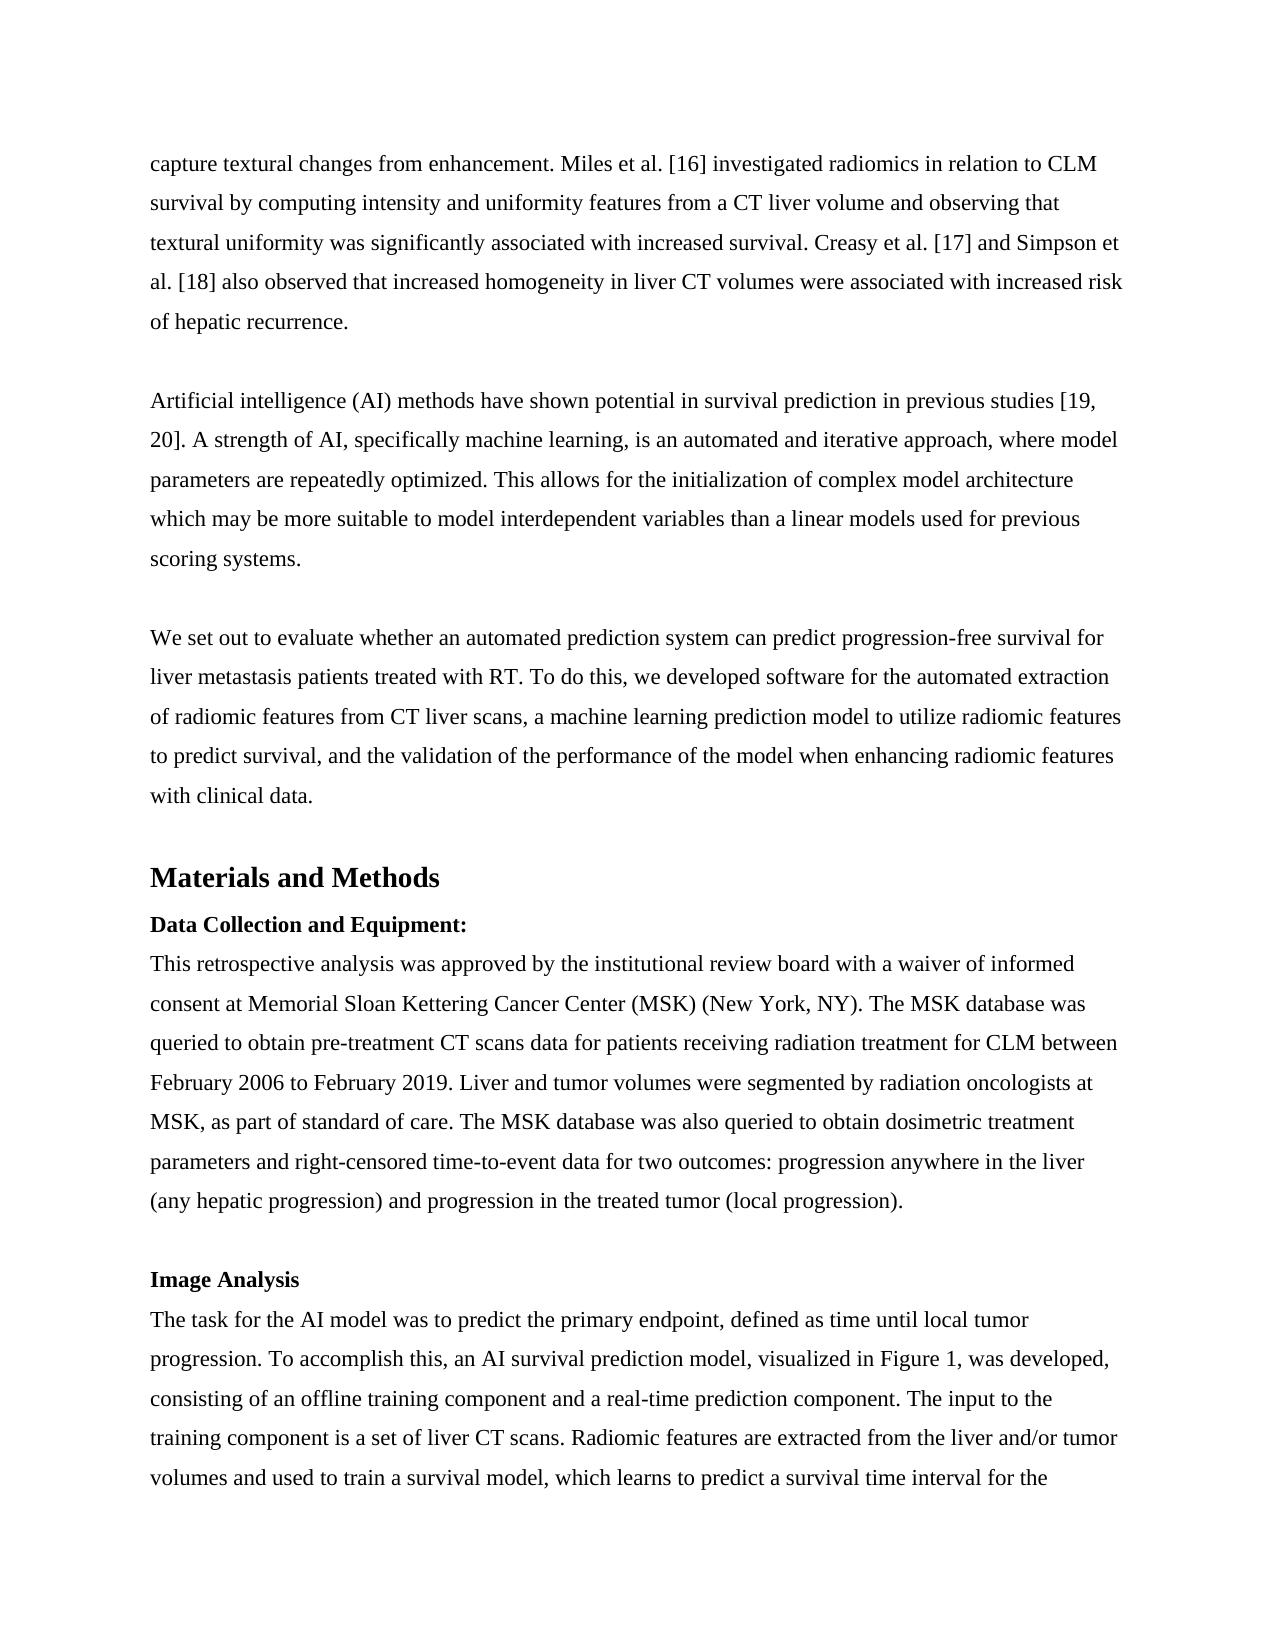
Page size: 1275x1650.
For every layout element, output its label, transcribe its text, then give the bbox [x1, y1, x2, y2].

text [150, 150, 1125, 334]
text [150, 1306, 1125, 1490]
text Materials and Methods [150, 861, 1125, 894]
text Artificial intelligence (AI) methods have shown potential in survival prediction in previous studies [19, 20]. A strength of AI, specifically machine learning, is an automated and iterative approach, where model parameters are repeatedly optimized. This allows for the initialization of complex model architecture which may be more suitable to model interdependent variables than a linear models used for previous scoring systems. [150, 387, 1125, 571]
text This retrospective analysis was approved by the institutional review board with a waiver of informed consent at Memorial Sloan Kettering Cancer Center (MSK) (New York, NY). The MSK database was queried to obtain pre-treatment CT scans data for patients receiving radiation treatment for CLM between February 2006 to February 2019. Liver and tumor volumes were segmented by radiation oncologists at MSK, as part of standard of care. The MSK database was also queried to obtain dosimetric treatment parameters and right-censored time-to-event data for two outcomes: progression anywhere in the liver (any hepatic progression) and progression in the treated tumor (local progression). [150, 950, 1125, 1214]
text We set out to evaluate whether an automated prediction system can predict progression-free survival for liver metastasis patients treated with RT. To do this, we developed software for the automated extraction of radiomic features from CT liver scans, a machine learning prediction model to utilize radiomic features to predict survival, and the validation of the performance of the model when enhancing radiomic features with clinical data. [150, 624, 1125, 808]
text Data Collection and Equipment: [150, 911, 1125, 937]
text Image Analysis [150, 1266, 1125, 1293]
